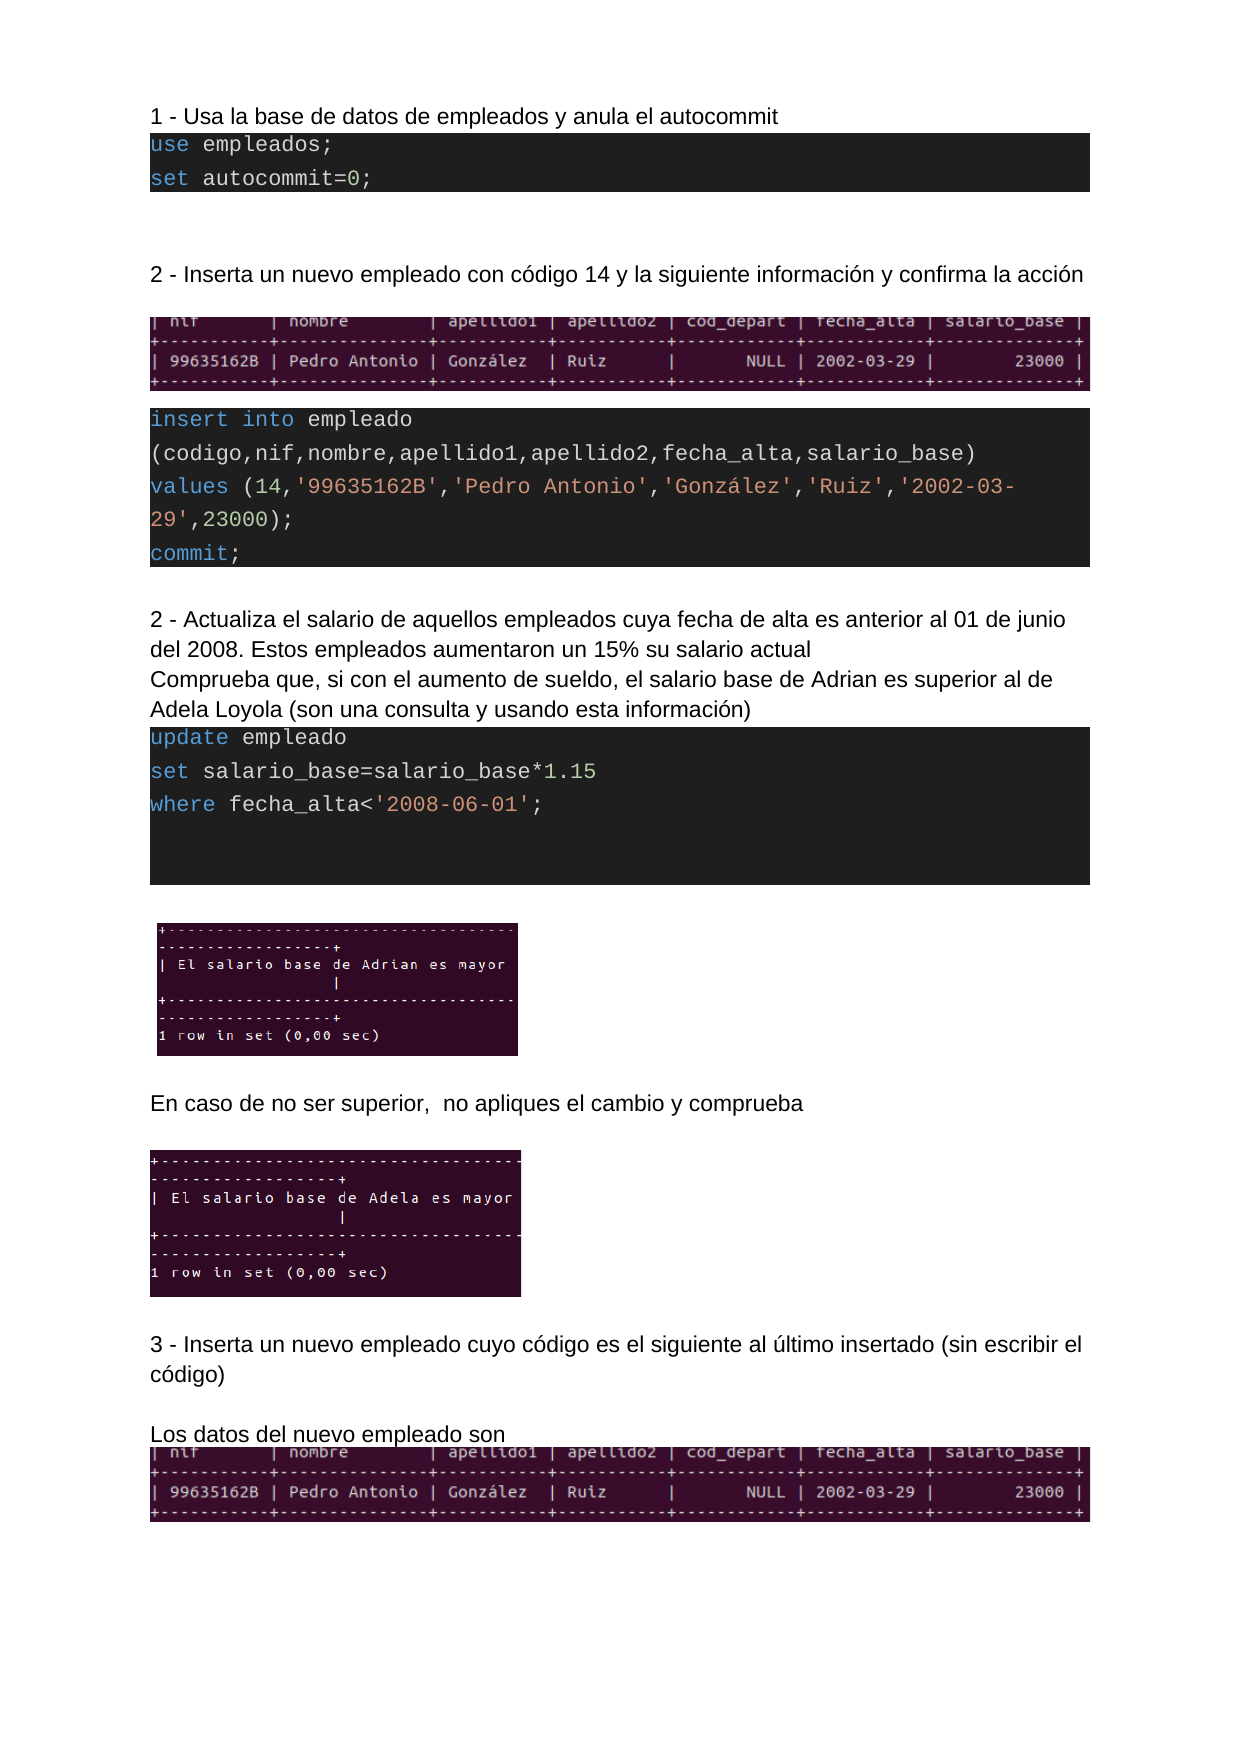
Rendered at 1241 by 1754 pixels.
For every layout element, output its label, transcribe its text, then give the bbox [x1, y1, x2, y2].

text set salario_base=salario_base*1.15 [150, 760, 1090, 785]
text commit; [150, 542, 1090, 567]
text update empleado [150, 727, 1090, 751]
text Los datos del nuevo empleado son [150, 1421, 1090, 1447]
picture [150, 1150, 522, 1297]
text where fecha_alta<'2008-06-01'; [150, 793, 1090, 818]
text 1 - Usa la base de datos de empleados y anula el autocommit [150, 103, 1090, 130]
text values (14,'99635162B','Pedro Antonio','González','Ruiz','2002-03-29',23000); [150, 475, 1090, 533]
text set autocommit=0; [150, 167, 1090, 192]
text insert into empleado (codigo,nif,nombre,apellido1,apellido2,fecha_alta,salario_base) [150, 408, 1090, 467]
text En caso de no ser superior, no apliques el cambio y comprueba [150, 1090, 1090, 1116]
picture [150, 1447, 1091, 1522]
picture [150, 923, 518, 1056]
text use empleados; [150, 133, 1090, 158]
text 2 - Actualiza el salario de aquellos empleados cuya fecha de alta es anterior al 01 de junio del 2008. Estos empleados aumentaron un 15% su salario actual [150, 606, 1090, 662]
text Comprueba que, si con el aumento de sueldo, el salario base de Adrian es superior al de Adela Loyola (son una consulta y usando esta información) [150, 666, 1090, 723]
text 2 - Inserta un nuevo empleado con código 14 y la siguiente información y confirma la acción [150, 261, 1090, 287]
text 3 - Inserta un nuevo empleado cuyo código es el siguiente al último insertado (sin escribir el código) [150, 1331, 1090, 1387]
picture [150, 317, 1091, 391]
